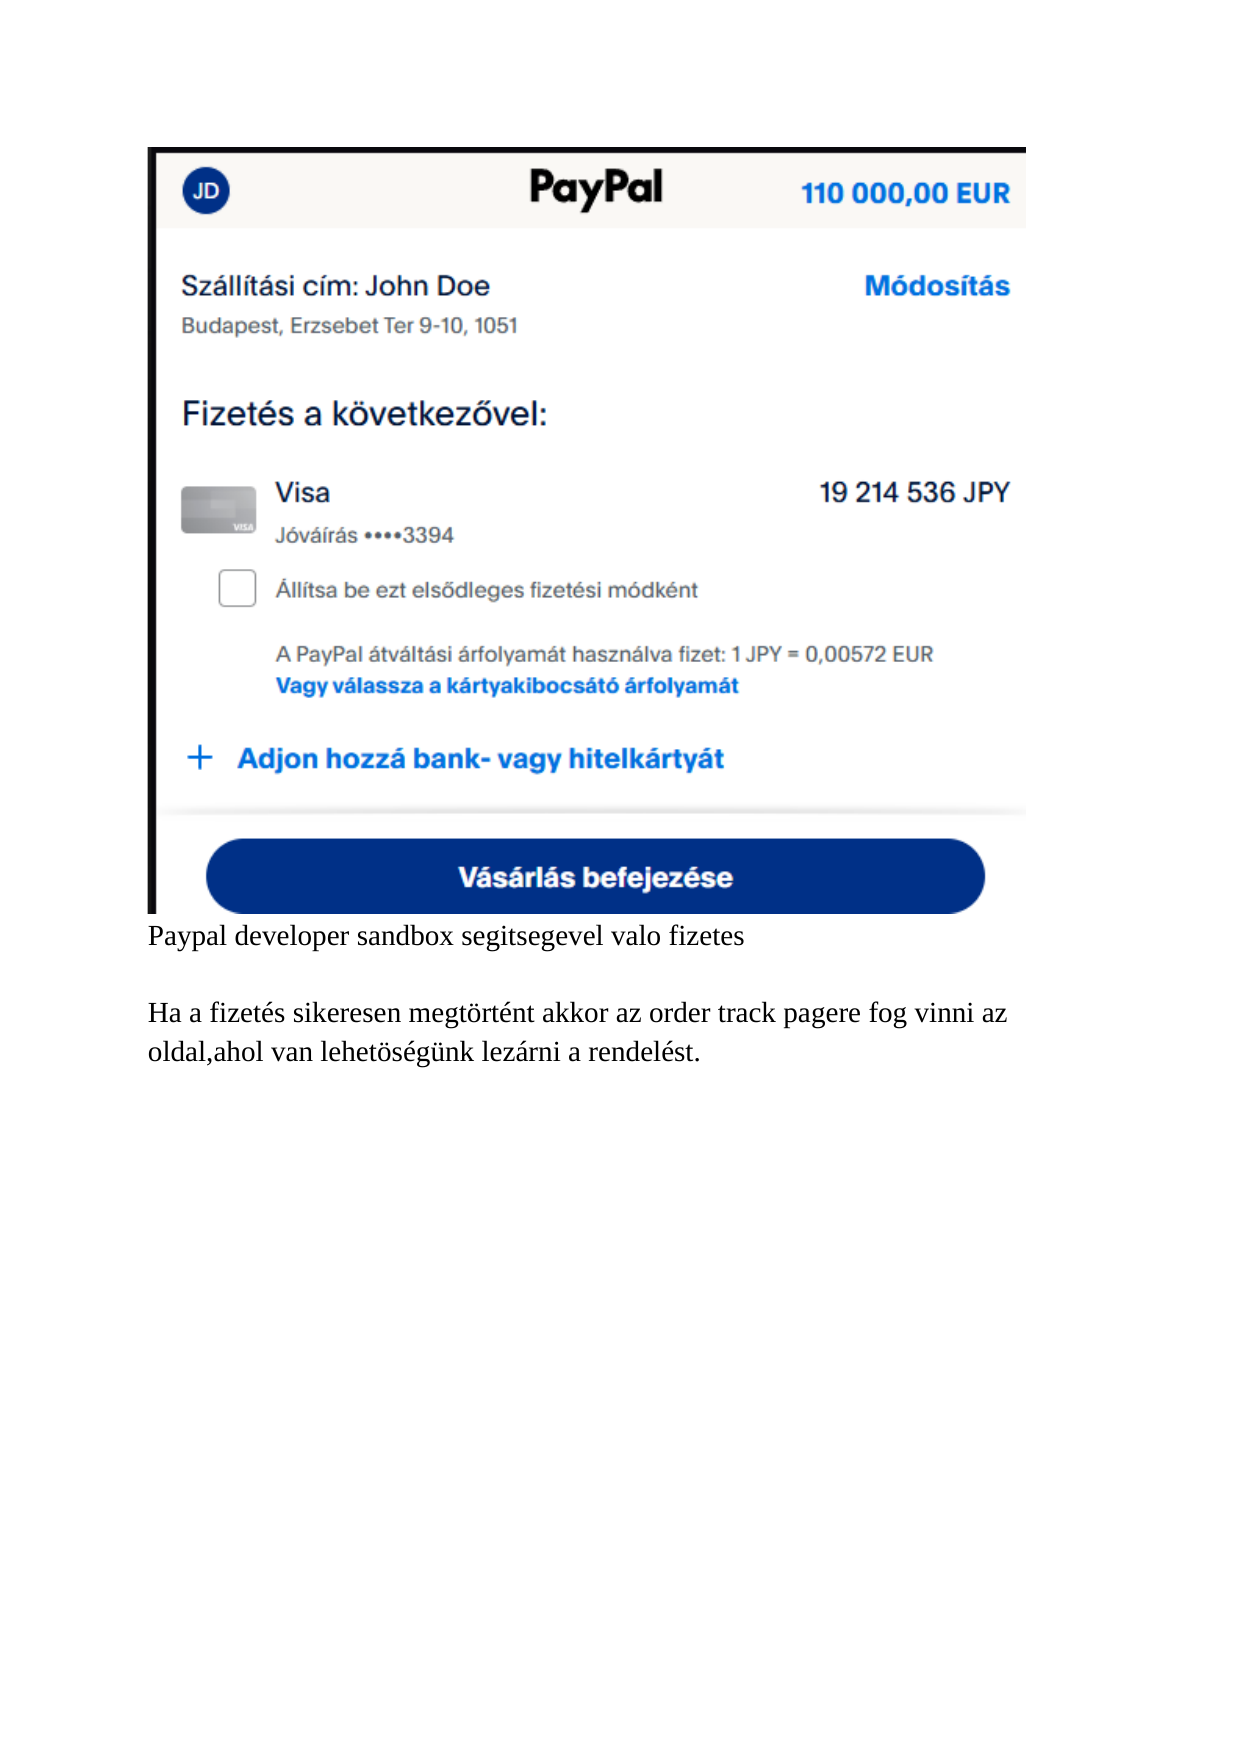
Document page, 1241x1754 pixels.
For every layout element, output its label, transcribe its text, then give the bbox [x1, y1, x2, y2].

picture [147, 147, 1026, 914]
